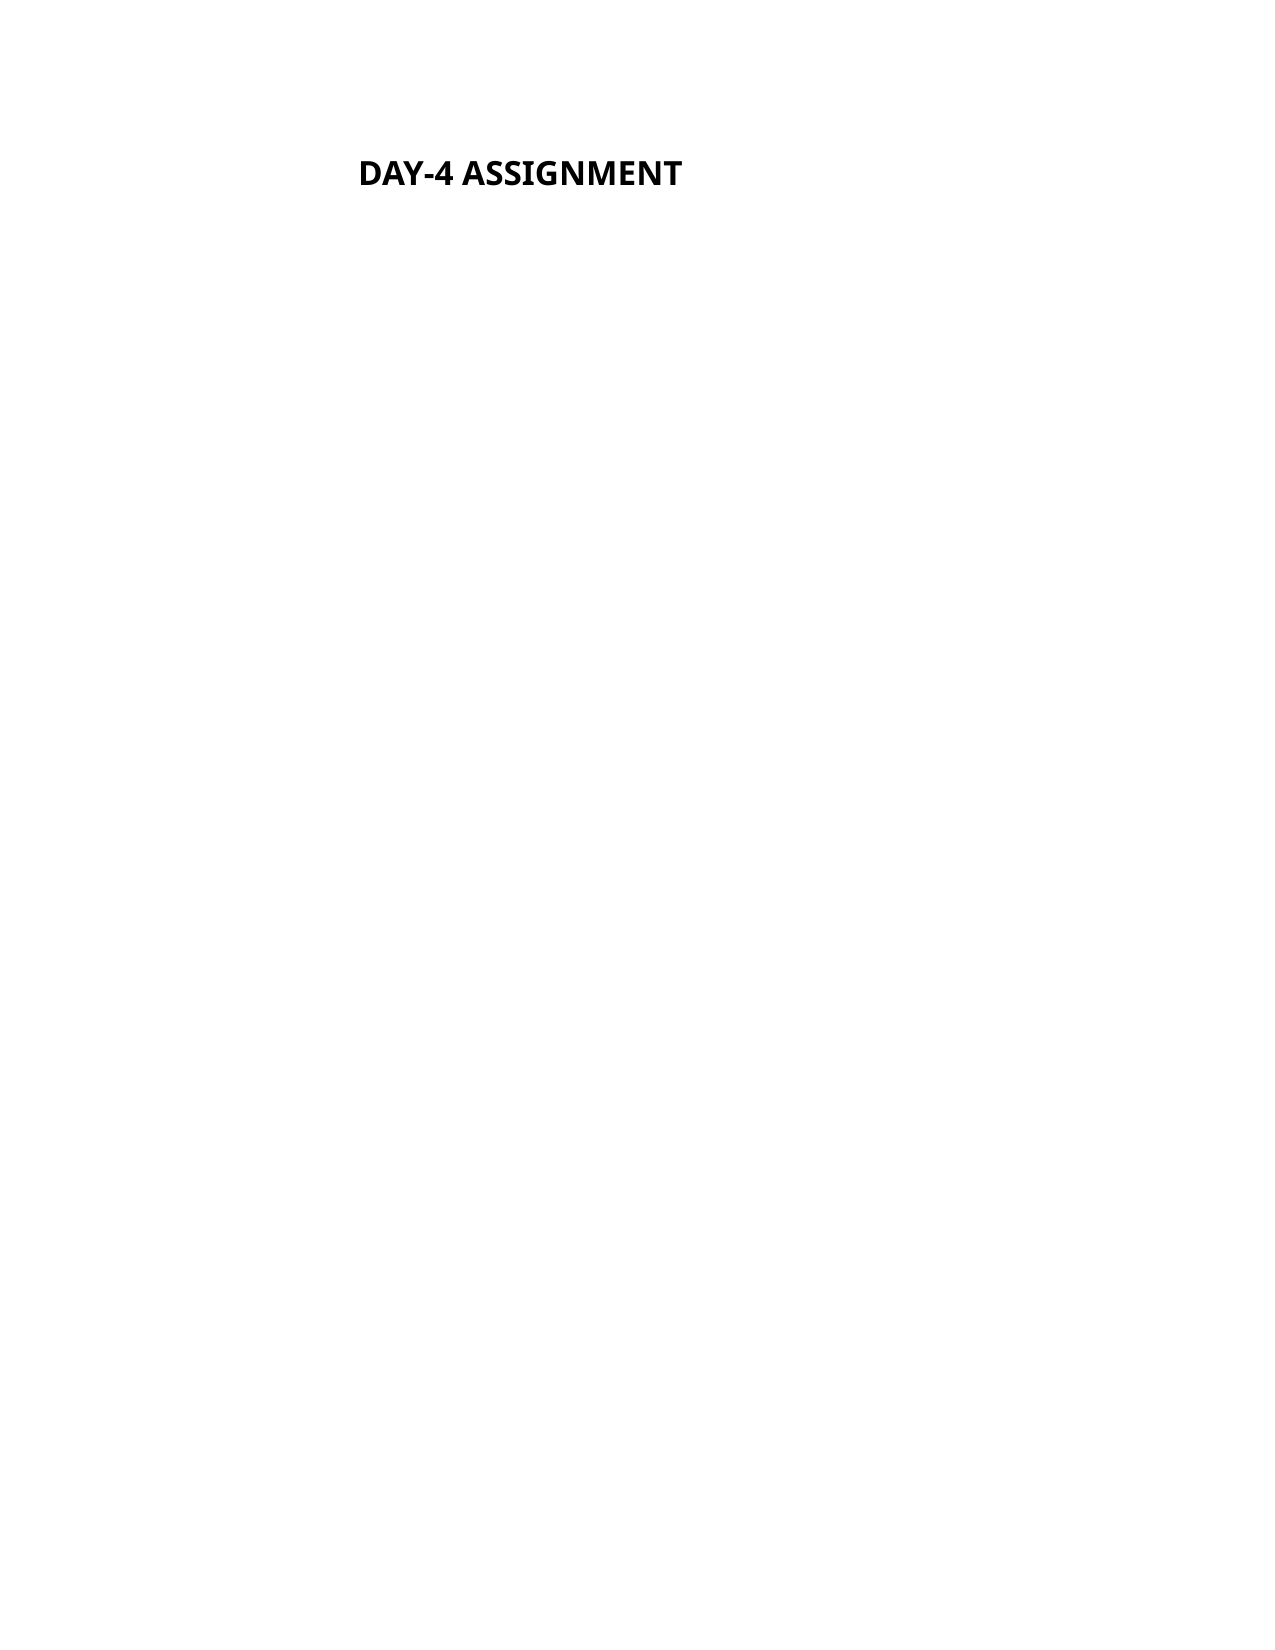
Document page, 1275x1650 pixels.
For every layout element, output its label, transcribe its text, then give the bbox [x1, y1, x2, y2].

text DAY-4 ASSIGNMENT [150, 150, 1125, 195]
